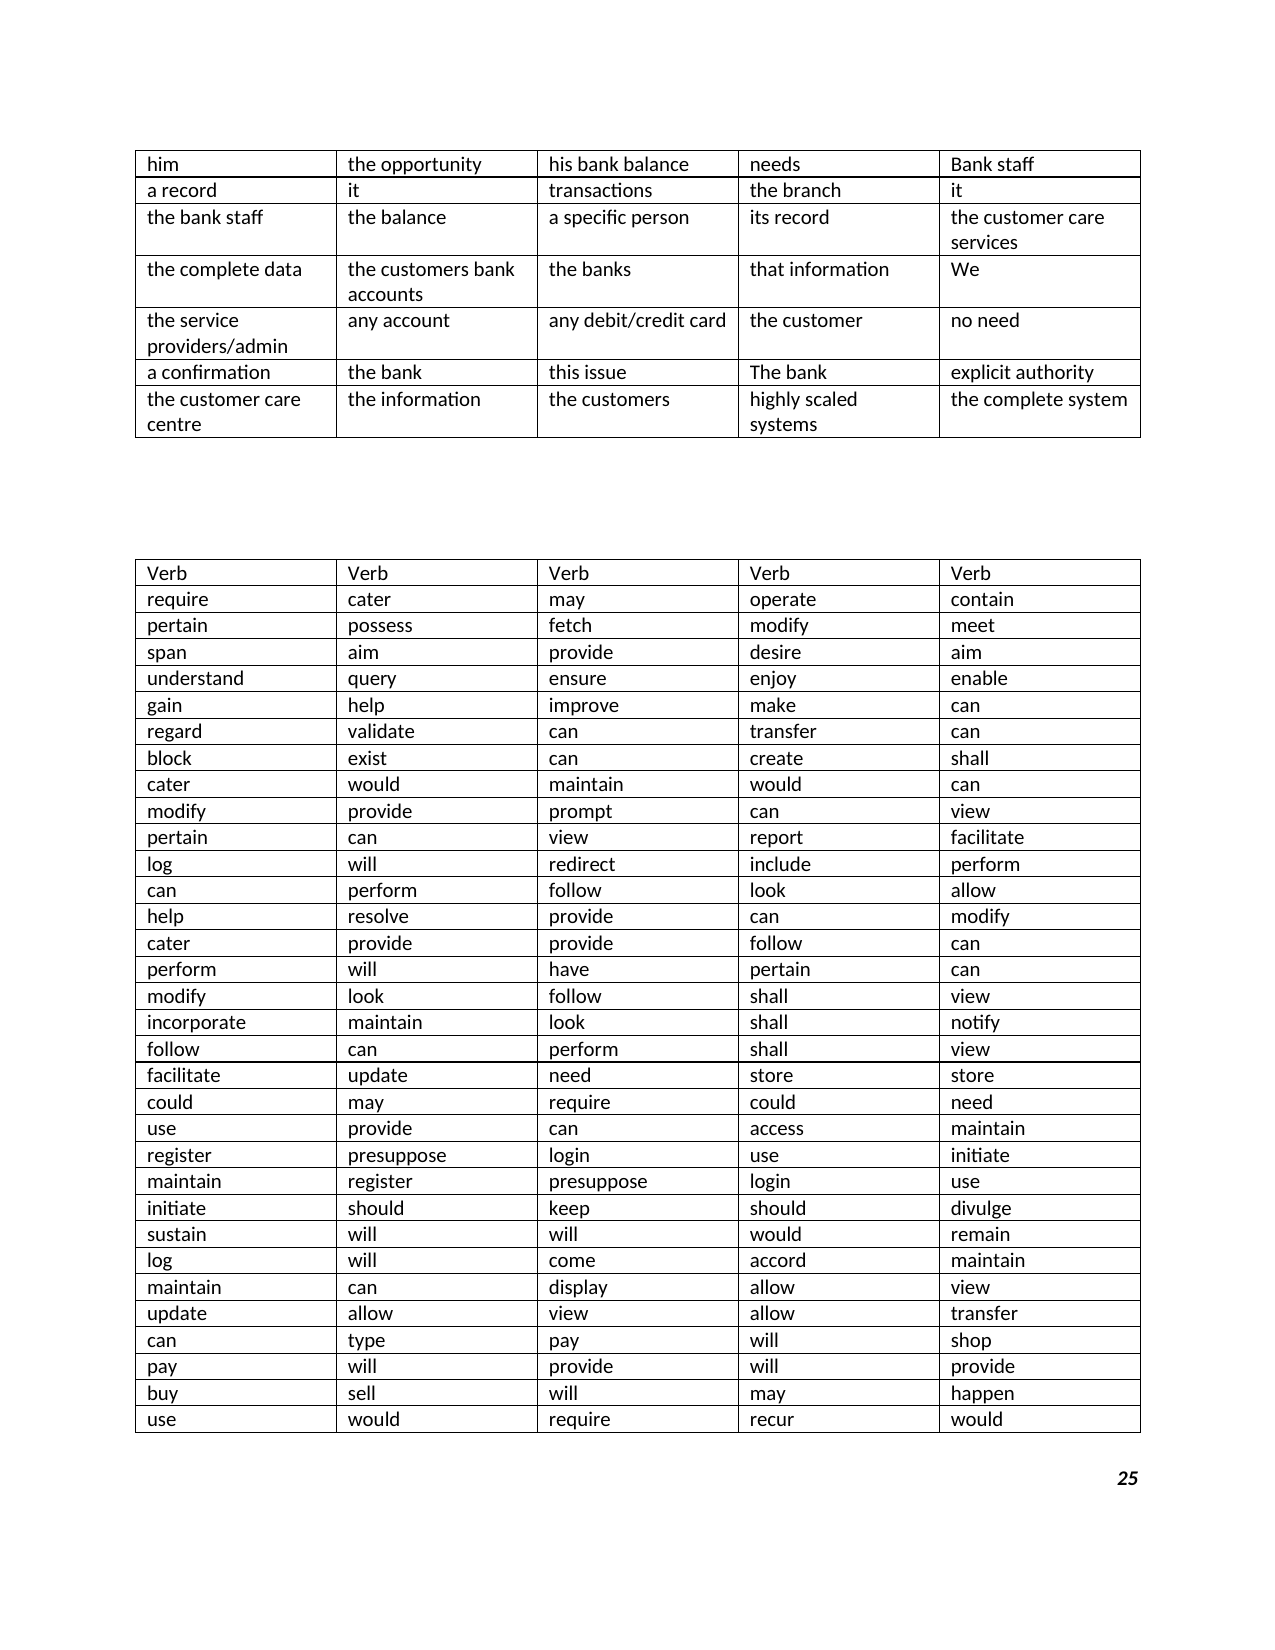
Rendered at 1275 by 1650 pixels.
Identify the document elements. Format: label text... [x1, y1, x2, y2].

table_cell use [136, 1406, 336, 1432]
table_cell require [538, 1406, 738, 1432]
table_cell highly scaled systems [739, 386, 939, 437]
table_cell will [538, 1380, 738, 1405]
table_cell remain [940, 1221, 1140, 1247]
table_cell can [136, 877, 336, 903]
table_cell can [940, 930, 1140, 956]
table_cell cater [136, 771, 336, 797]
table_cell look [739, 877, 939, 903]
table_cell allow [739, 1274, 939, 1299]
table_cell enjoy [739, 666, 939, 691]
table_cell redirect [538, 851, 738, 876]
table_cell the customer care services [940, 204, 1140, 255]
table_cell span [136, 639, 336, 664]
table_cell transfer [739, 719, 939, 744]
table_cell help [136, 904, 336, 929]
table_cell view [940, 983, 1140, 1008]
table_cell the customers bank accounts [337, 256, 537, 307]
table_cell presuppose [538, 1168, 738, 1194]
table_cell can [940, 957, 1140, 982]
table_cell will [337, 1354, 537, 1379]
table_cell no need [940, 308, 1140, 358]
table_cell provide [538, 1354, 738, 1379]
table_cell the complete system [940, 386, 1140, 437]
table_cell use [136, 1115, 336, 1141]
table_cell validate [337, 719, 537, 744]
table_cell have [538, 957, 738, 982]
table_cell provide [337, 930, 537, 956]
table_cell follow [538, 877, 738, 903]
table_cell will [337, 851, 537, 876]
table_cell can [337, 1274, 537, 1299]
table_cell transactions [538, 178, 738, 203]
table_cell could [136, 1089, 336, 1114]
table_cell would [337, 1406, 537, 1432]
table_cell a specific person [538, 204, 738, 255]
table_cell can [739, 904, 939, 929]
table_cell cater [337, 586, 537, 612]
table_header Verb [136, 560, 336, 585]
table_cell can [940, 692, 1140, 717]
table_cell use [940, 1168, 1140, 1194]
table_cell shop [940, 1327, 1140, 1352]
table_cell should [739, 1195, 939, 1220]
table_cell that information [739, 256, 939, 307]
table_cell can [538, 1115, 738, 1141]
table_cell happen [940, 1380, 1140, 1405]
table_cell recur [739, 1406, 939, 1432]
table_cell transfer [940, 1301, 1140, 1326]
table_cell include [739, 851, 939, 876]
table_cell understand [136, 666, 336, 691]
table_cell need [940, 1089, 1140, 1114]
table_cell allow [337, 1301, 537, 1326]
table_cell aim [940, 639, 1140, 664]
table_cell the bank staff [136, 204, 336, 255]
table_cell block [136, 745, 336, 770]
table_cell the branch [739, 178, 939, 203]
table_cell prompt [538, 798, 738, 823]
table_cell query [337, 666, 537, 691]
table_cell shall [739, 1010, 939, 1035]
table_cell shall [940, 745, 1140, 770]
table_cell pertain [136, 613, 336, 638]
table_cell this issue [538, 360, 738, 385]
table_cell fetch [538, 613, 738, 638]
table_cell facilitate [940, 824, 1140, 850]
table_cell look [337, 983, 537, 1008]
table_cell any debit/credit card [538, 308, 738, 358]
table_cell provide [337, 798, 537, 823]
table_cell his bank balance [538, 151, 738, 176]
table_cell pertain [136, 824, 336, 850]
table_cell provide [940, 1354, 1140, 1379]
table_cell the opportunity [337, 151, 537, 176]
table_cell perform [940, 851, 1140, 876]
table_cell needs [739, 151, 939, 176]
table_cell pay [136, 1354, 336, 1379]
table_cell the banks [538, 256, 738, 307]
table_cell can [940, 719, 1140, 744]
table_cell update [136, 1301, 336, 1326]
table_cell would [739, 1221, 939, 1247]
table_cell any account [337, 308, 537, 358]
table_cell maintain [940, 1248, 1140, 1273]
table_cell would [940, 1406, 1140, 1432]
table_cell login [538, 1142, 738, 1167]
table_cell can [940, 771, 1140, 797]
table_cell operate [739, 586, 939, 612]
table_cell view [940, 1036, 1140, 1061]
table_cell access [739, 1115, 939, 1141]
table_cell regard [136, 719, 336, 744]
table_cell follow [538, 983, 738, 1008]
table_cell can [337, 824, 537, 850]
table_cell can [739, 798, 939, 823]
table_cell will [538, 1221, 738, 1247]
table_cell make [739, 692, 939, 717]
table_cell provide [538, 639, 738, 664]
table_cell view [538, 1301, 738, 1326]
table_cell allow [739, 1301, 939, 1326]
table_header Verb [337, 560, 537, 585]
table_cell can [337, 1036, 537, 1061]
table_header Verb [739, 560, 939, 585]
table_cell should [337, 1195, 537, 1220]
table_cell display [538, 1274, 738, 1299]
table_cell enable [940, 666, 1140, 691]
table_cell store [739, 1063, 939, 1088]
table_cell buy [136, 1380, 336, 1405]
table_cell the service providers/admin [136, 308, 336, 358]
table_cell resolve [337, 904, 537, 929]
table_cell the customer care centre [136, 386, 336, 437]
table_cell need [538, 1063, 738, 1088]
table_cell a confirmation [136, 360, 336, 385]
table_cell sustain [136, 1221, 336, 1247]
table_cell him [136, 151, 336, 176]
table_cell will [337, 1221, 537, 1247]
table_cell perform [538, 1036, 738, 1061]
table_cell will [337, 1248, 537, 1273]
table_cell create [739, 745, 939, 770]
table_cell will [739, 1327, 939, 1352]
table_cell use [739, 1142, 939, 1167]
table_cell notify [940, 1010, 1140, 1035]
table_cell keep [538, 1195, 738, 1220]
table_cell modify [136, 798, 336, 823]
table_cell improve [538, 692, 738, 717]
table_cell allow [940, 877, 1140, 903]
table_cell would [739, 771, 939, 797]
table_cell register [136, 1142, 336, 1167]
table_cell provide [538, 930, 738, 956]
table_cell the information [337, 386, 537, 437]
table_cell store [940, 1063, 1140, 1088]
table_cell perform [337, 877, 537, 903]
table_cell a record [136, 178, 336, 203]
table_header Verb [940, 560, 1140, 585]
table_cell We [940, 256, 1140, 307]
table_cell view [538, 824, 738, 850]
table_cell come [538, 1248, 738, 1273]
table_cell shall [739, 983, 939, 1008]
table_cell accord [739, 1248, 939, 1273]
table_cell could [739, 1089, 939, 1114]
table_cell aim [337, 639, 537, 664]
table_cell may [739, 1380, 939, 1405]
table_cell initiate [136, 1195, 336, 1220]
table_cell log [136, 1248, 336, 1273]
table_cell type [337, 1327, 537, 1352]
table_cell meet [940, 613, 1140, 638]
table_cell Bank staff [940, 151, 1140, 176]
table_cell the customers [538, 386, 738, 437]
table_cell initiate [940, 1142, 1140, 1167]
table_cell presuppose [337, 1142, 537, 1167]
table_cell report [739, 824, 939, 850]
table_cell divulge [940, 1195, 1140, 1220]
table_cell can [538, 745, 738, 770]
table_cell modify [940, 904, 1140, 929]
table_cell look [538, 1010, 738, 1035]
table_cell will [337, 957, 537, 982]
table_cell it [940, 178, 1140, 203]
table_cell shall [739, 1036, 939, 1061]
table_cell maintain [940, 1115, 1140, 1141]
table_cell sell [337, 1380, 537, 1405]
table_cell the customer [739, 308, 939, 358]
table_cell maintain [337, 1010, 537, 1035]
table_cell log [136, 851, 336, 876]
table_cell follow [136, 1036, 336, 1061]
table_header Verb [538, 560, 738, 585]
table_cell gain [136, 692, 336, 717]
table_cell view [940, 798, 1140, 823]
table_cell update [337, 1063, 537, 1088]
table_cell contain [940, 586, 1140, 612]
table_cell incorporate [136, 1010, 336, 1035]
table_cell modify [136, 983, 336, 1008]
table_cell it [337, 178, 537, 203]
table_cell maintain [136, 1168, 336, 1194]
table_cell the bank [337, 360, 537, 385]
table_cell require [538, 1089, 738, 1114]
table_cell will [739, 1354, 939, 1379]
table_cell view [940, 1274, 1140, 1299]
table_cell help [337, 692, 537, 717]
table_cell modify [739, 613, 939, 638]
table_cell desire [739, 639, 939, 664]
table_cell may [538, 586, 738, 612]
table_cell maintain [136, 1274, 336, 1299]
table_cell perform [136, 957, 336, 982]
table_cell pertain [739, 957, 939, 982]
table_cell maintain [538, 771, 738, 797]
table_cell its record [739, 204, 939, 255]
table_cell possess [337, 613, 537, 638]
table_cell the balance [337, 204, 537, 255]
table_cell exist [337, 745, 537, 770]
table_cell can [538, 719, 738, 744]
table_cell ensure [538, 666, 738, 691]
table_cell would [337, 771, 537, 797]
table_cell follow [739, 930, 939, 956]
table_cell login [739, 1168, 939, 1194]
table_cell the complete data [136, 256, 336, 307]
table_cell require [136, 586, 336, 612]
table_cell register [337, 1168, 537, 1194]
table_cell can [136, 1327, 336, 1352]
table_cell may [337, 1089, 537, 1114]
table_cell pay [538, 1327, 738, 1352]
table_cell provide [337, 1115, 537, 1141]
table_cell provide [538, 904, 738, 929]
table_cell explicit authority [940, 360, 1140, 385]
table_cell The bank [739, 360, 939, 385]
table_cell cater [136, 930, 336, 956]
table_cell facilitate [136, 1063, 336, 1088]
